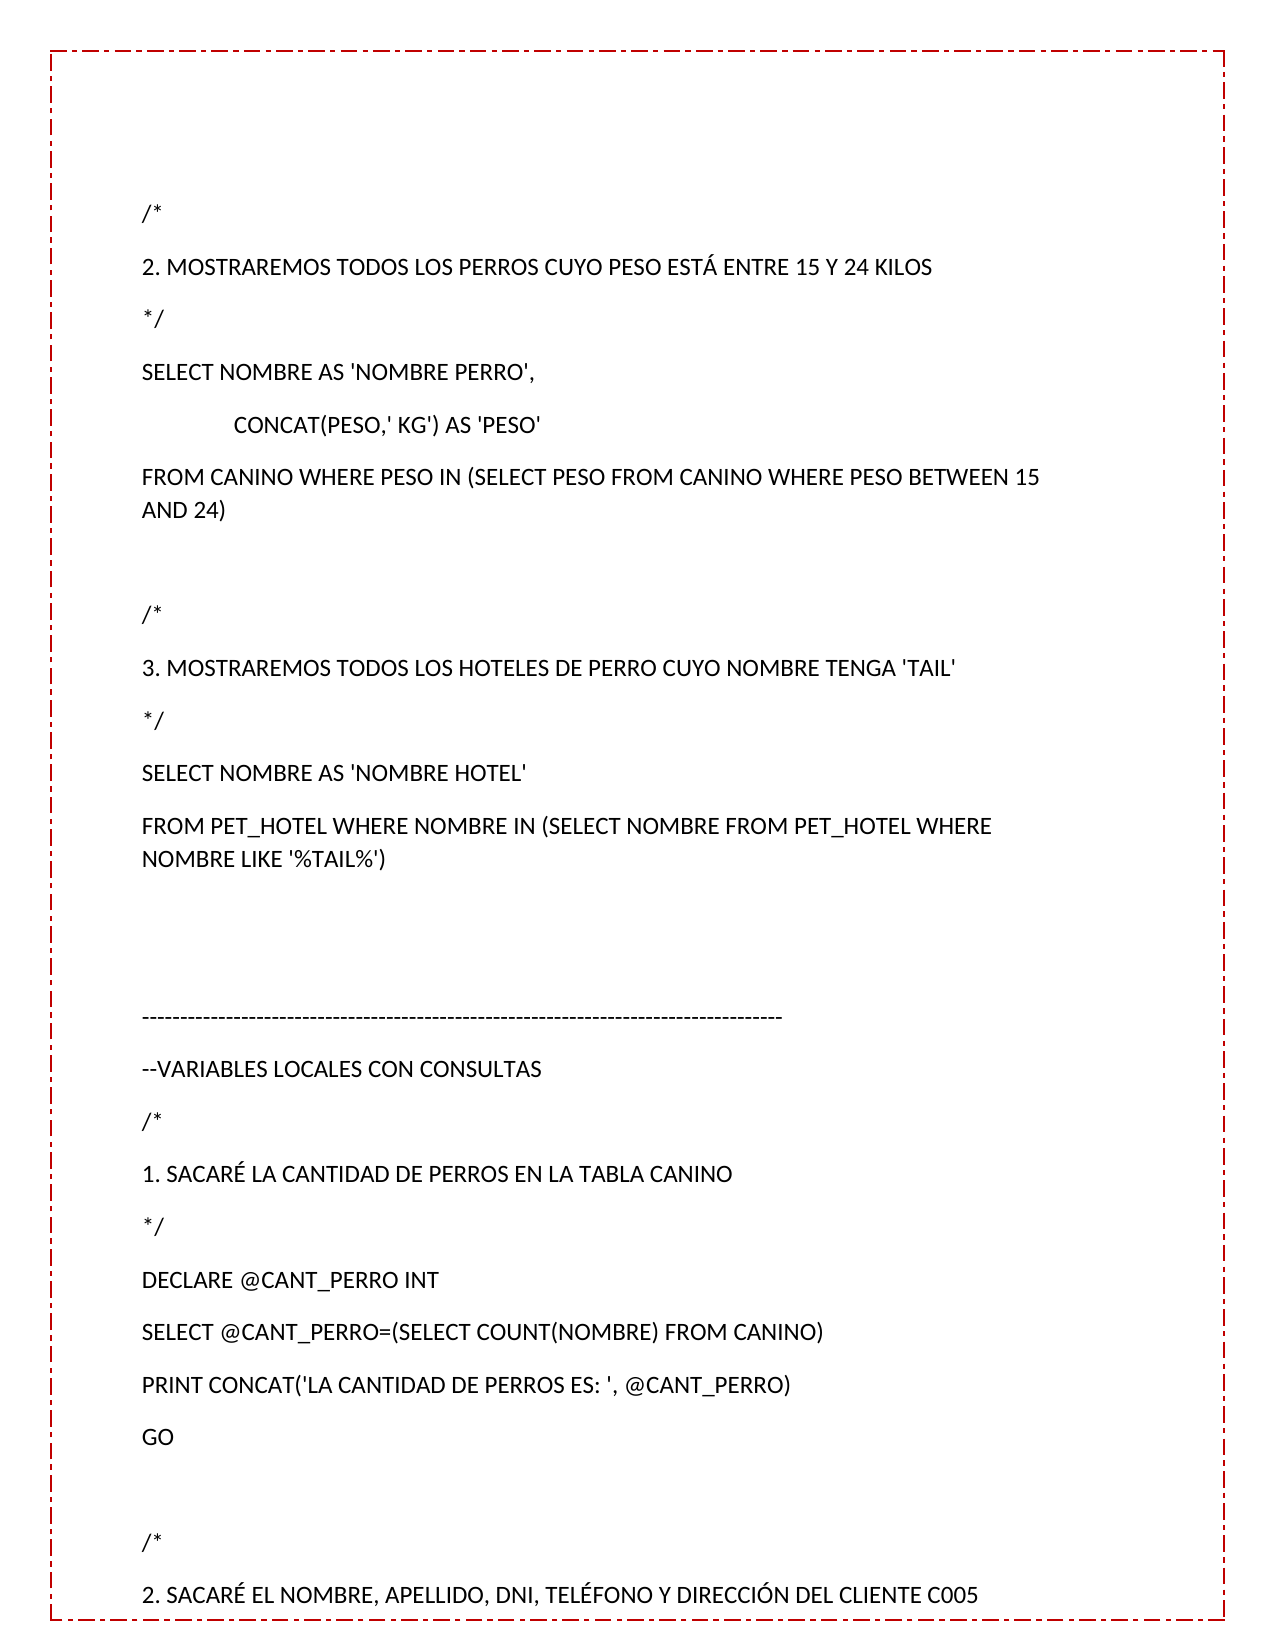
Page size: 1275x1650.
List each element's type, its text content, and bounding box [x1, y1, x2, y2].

text */ [142, 705, 1084, 735]
text /* [142, 198, 1084, 229]
text /* [142, 1106, 1084, 1136]
text /* [142, 599, 1084, 630]
text 1. SACARÉ LA CANTIDAD DE PERROS EN LA TABLA CANINO [142, 1158, 1084, 1189]
text 2. SACARÉ EL NOMBRE, APELLIDO, DNI, TELÉFONO Y DIRECCIÓN DEL CLIENTE C005 [142, 1579, 1084, 1610]
text PRINT CONCAT('LA CANTIDAD DE PERROS ES: ', @CANT_PERRO) [142, 1369, 1084, 1399]
text CONCAT(PESO,' KG') AS 'PESO' [142, 409, 1084, 439]
text --VARIABLES LOCALES CON CONSULTAS [142, 1053, 1084, 1084]
text FROM PET_HOTEL WHERE NOMBRE IN (SELECT NOMBRE FROM PET_HOTEL WHERE NOMBRE LIKE '%TAIL%') [142, 810, 1084, 873]
text SELECT NOMBRE AS 'NOMBRE PERRO', [142, 356, 1084, 387]
text 3. MOSTRAREMOS TODOS LOS HOTELES DE PERRO CUYO NOMBRE TENGA 'TAIL' [142, 652, 1084, 683]
text SELECT @CANT_PERRO=(SELECT COUNT(NOMBRE) FROM CANINO) [142, 1316, 1084, 1347]
text FROM CANINO WHERE PESO IN (SELECT PESO FROM CANINO WHERE PESO BETWEEN 15 AND 24) [142, 461, 1084, 525]
text ------------------------------------------------------------------------------------ [142, 1001, 1084, 1031]
text DECLARE @CANT_PERRO INT [142, 1264, 1084, 1294]
text 2. MOSTRAREMOS TODOS LOS PERROS CUYO PESO ESTÁ ENTRE 15 Y 24 KILOS [142, 251, 1084, 282]
text */ [142, 1211, 1084, 1242]
text /* [142, 1527, 1084, 1557]
text */ [142, 304, 1084, 334]
text GO [142, 1422, 1084, 1452]
text SELECT NOMBRE AS 'NOMBRE HOTEL' [142, 757, 1084, 788]
